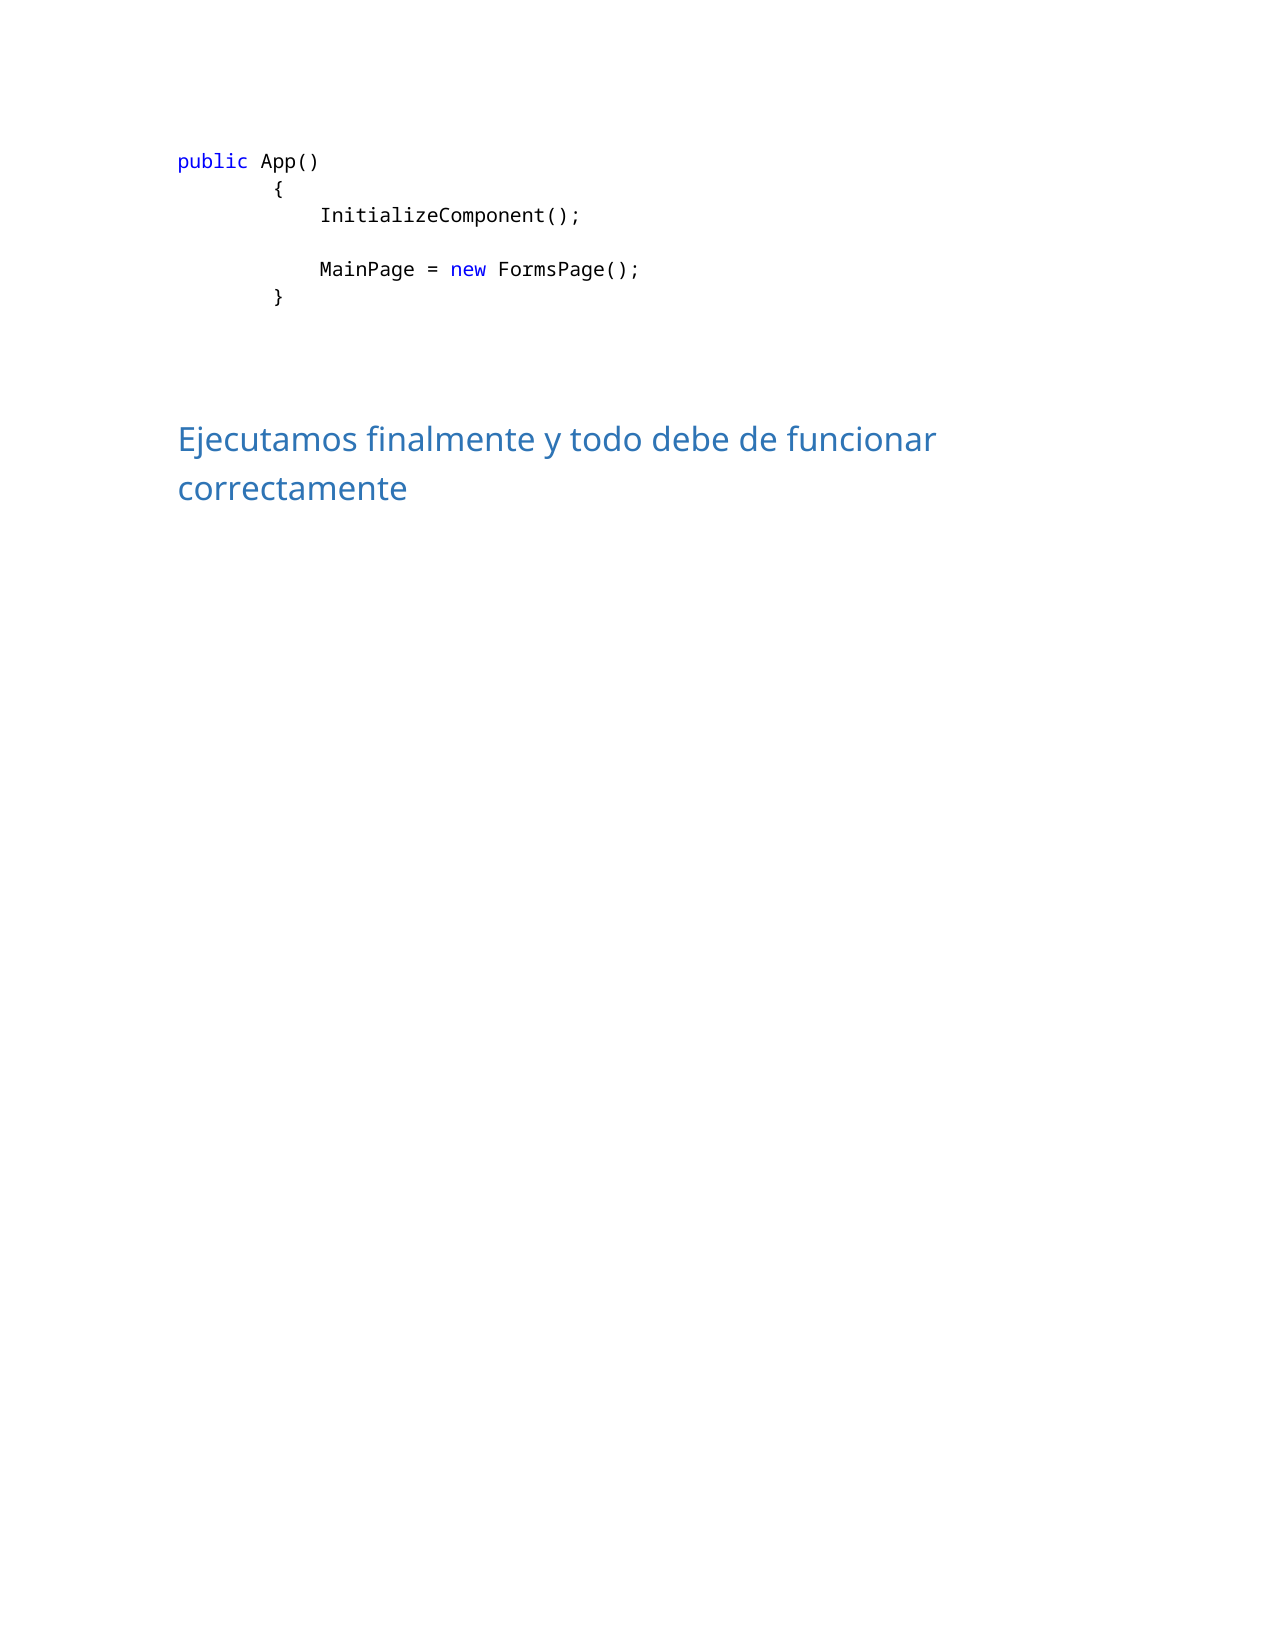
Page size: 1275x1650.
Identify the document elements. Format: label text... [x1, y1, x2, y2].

text } [177, 282, 1098, 309]
text public App() [177, 148, 1098, 174]
text InitializeComponent(); [177, 202, 1098, 228]
text { [177, 174, 1098, 202]
subtitle Ejecutamos finalmente y todo debe de funcionar correctamente [177, 415, 1098, 510]
text MainPage = new FormsPage(); [177, 256, 1098, 282]
